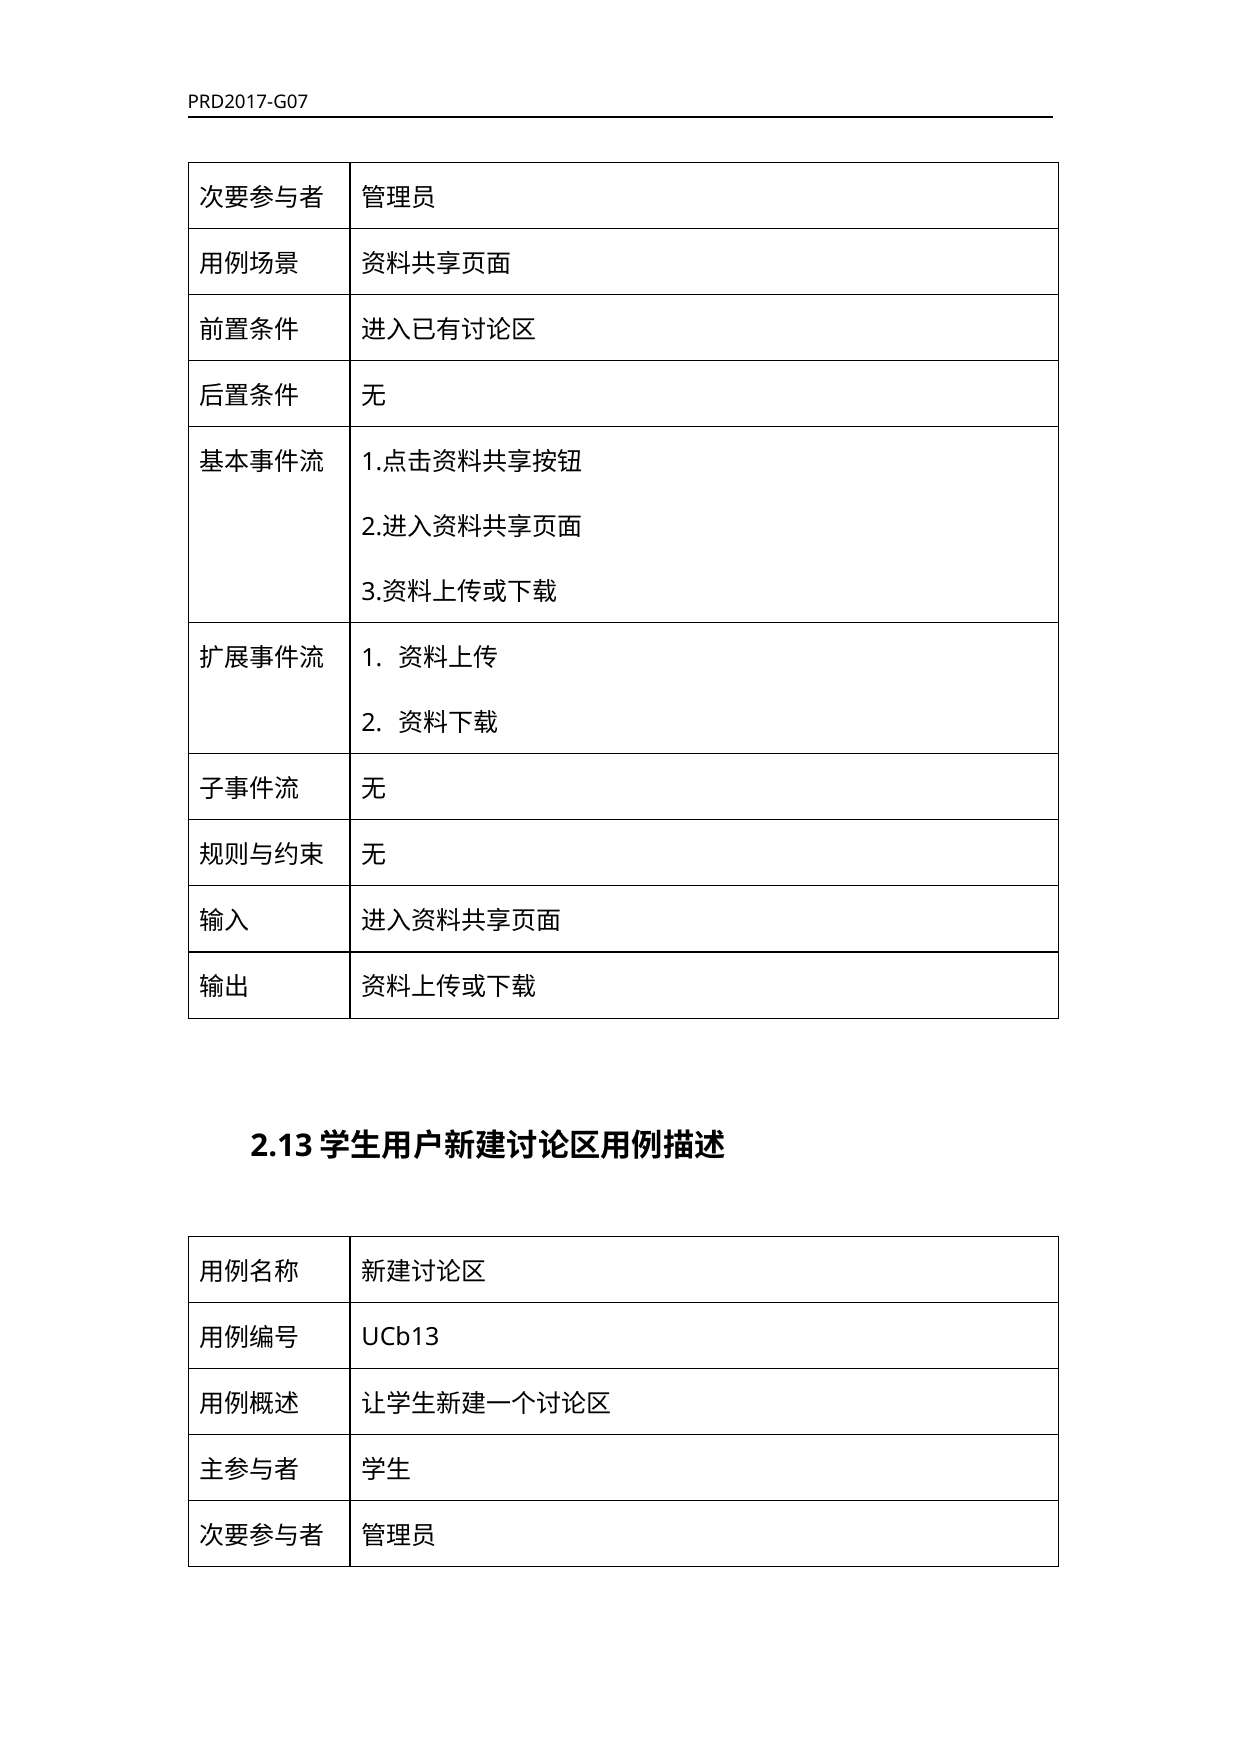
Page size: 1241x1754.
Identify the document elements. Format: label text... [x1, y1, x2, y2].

table_cell 无 [351, 361, 1058, 426]
table_cell 次要参与者 [189, 163, 349, 228]
table_cell 用例编号 [189, 1303, 349, 1368]
table_cell 后置条件 [189, 361, 349, 426]
table_cell 学生 [351, 1435, 1058, 1500]
table_header 用例名称 [189, 1237, 349, 1302]
table_cell 资料上传 资料下载 [351, 623, 1058, 753]
table_cell 管理员 [351, 163, 1058, 228]
table_cell 资料上传或下载 [351, 953, 1058, 1017]
table_cell 用例场景 [189, 229, 349, 294]
table_header 新建讨论区 [351, 1237, 1058, 1302]
table_cell 1.点击资料共享按钮 2.进入资料共享页面 3.资料上传或下载 [351, 427, 1058, 622]
table_cell UCb13 [351, 1303, 1058, 1368]
table_cell 让学生新建一个讨论区 [351, 1369, 1058, 1434]
table_cell 无 [351, 754, 1058, 819]
table_cell 无 [351, 820, 1058, 885]
table_cell 进入资料共享页面 [351, 886, 1058, 951]
table_cell 管理员 [351, 1501, 1058, 1566]
table_cell 子事件流 [189, 754, 349, 819]
table_cell 进入已有讨论区 [351, 295, 1058, 360]
table_cell 规则与约束 [189, 820, 349, 885]
table_cell 用例概述 [189, 1369, 349, 1434]
subtitle 2.13学生用户新建讨论区用例描述 [187, 1111, 1053, 1176]
table_cell 扩展事件流 [189, 623, 349, 753]
table_cell 输入 [189, 886, 349, 951]
table_cell 主参与者 [189, 1435, 349, 1500]
table_cell 次要参与者 [189, 1501, 349, 1566]
table_cell 资料共享页面 [351, 229, 1058, 294]
table_cell 前置条件 [189, 295, 349, 360]
table_cell 基本事件流 [189, 427, 349, 622]
table_cell 输出 [189, 953, 349, 1017]
